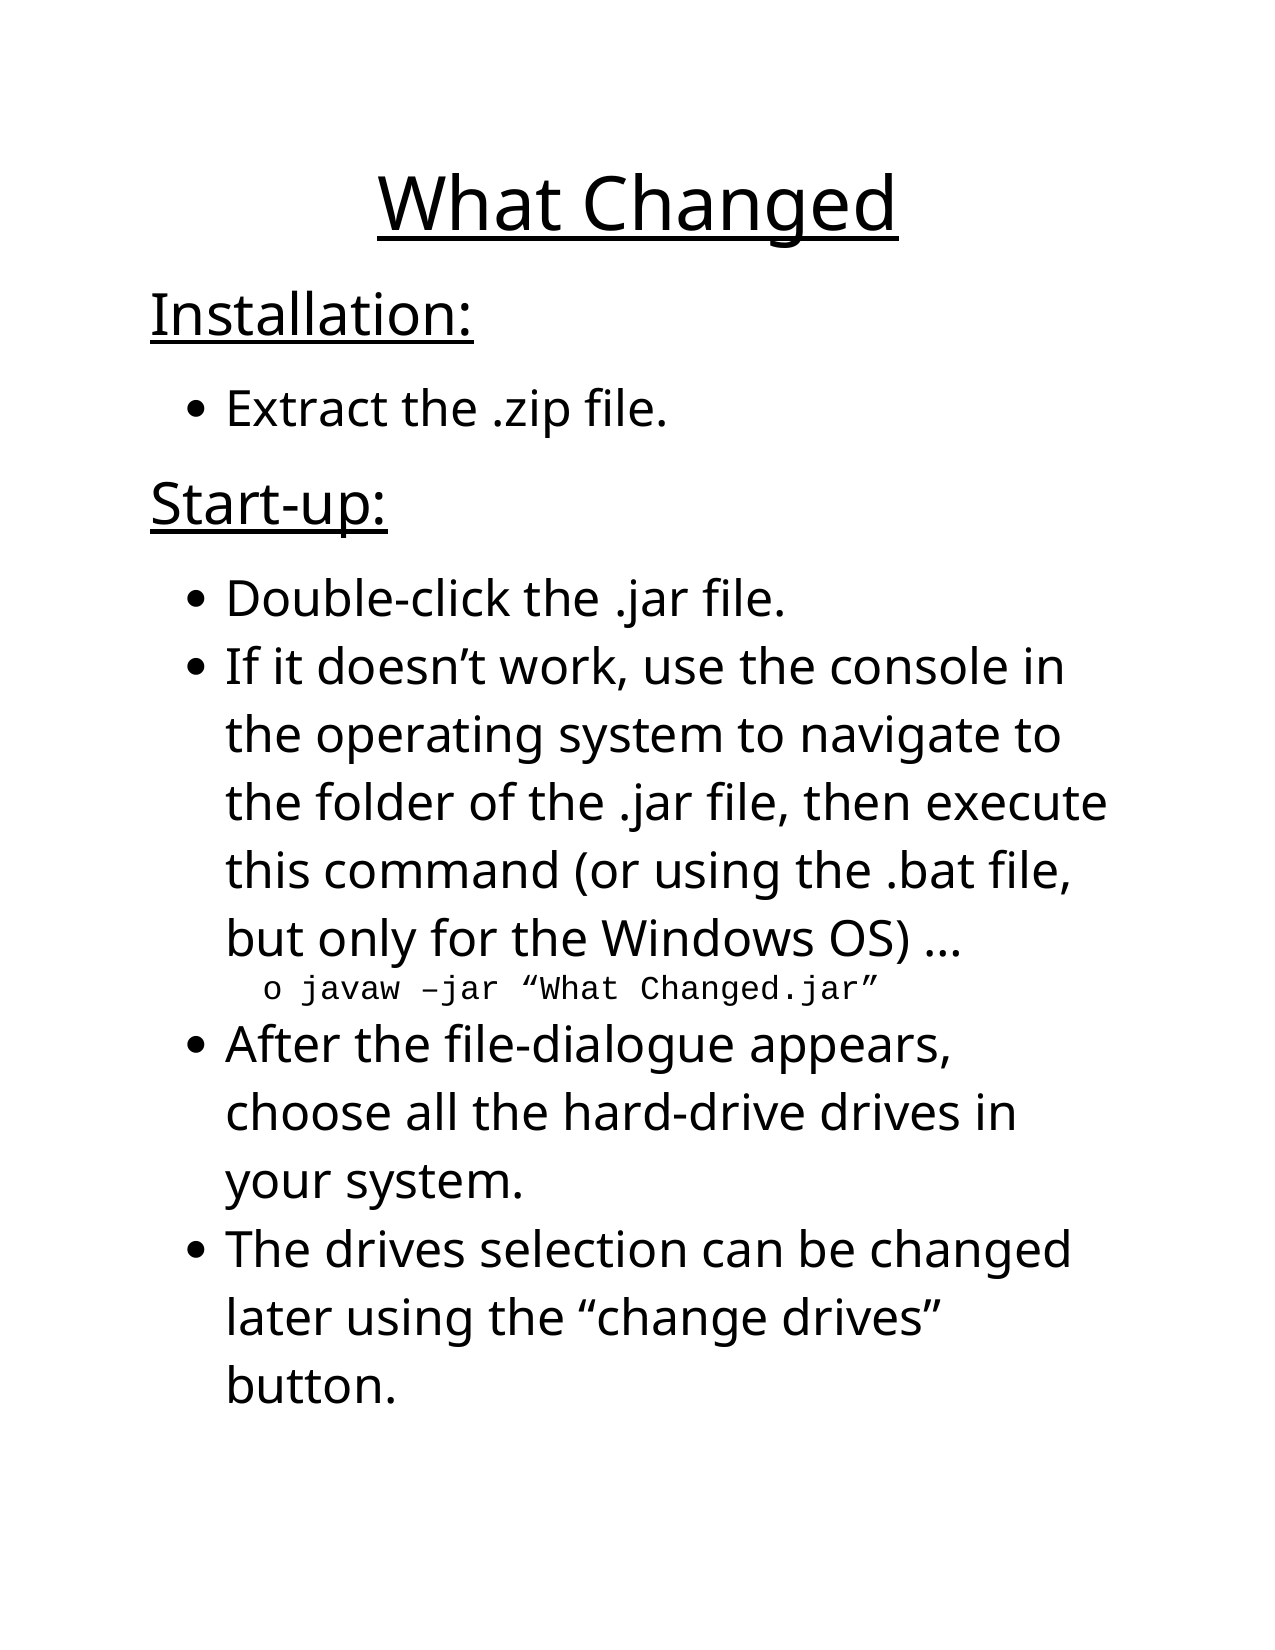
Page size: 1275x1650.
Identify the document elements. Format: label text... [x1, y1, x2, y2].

text Start-up: [150, 462, 1125, 542]
list Extract the .zip file. [187, 373, 1125, 441]
list javaw –jar “What Changed.jar” [262, 971, 1125, 1009]
list If it doesn’t work, use the console in the operating system to navigate to the folder of the .jar file, then execute this command (or using the .bat file, but only for the Windows OS) … [187, 631, 1125, 971]
list After the file-dialogue appears, choose all the hard-drive drives in your system. [187, 1009, 1125, 1213]
list The drives selection can be changed later using the “change drives” button. [187, 1213, 1125, 1418]
text Installation: [150, 273, 1125, 352]
list Double-click the .jar file. [187, 563, 1125, 631]
text What Changed [150, 150, 1125, 252]
